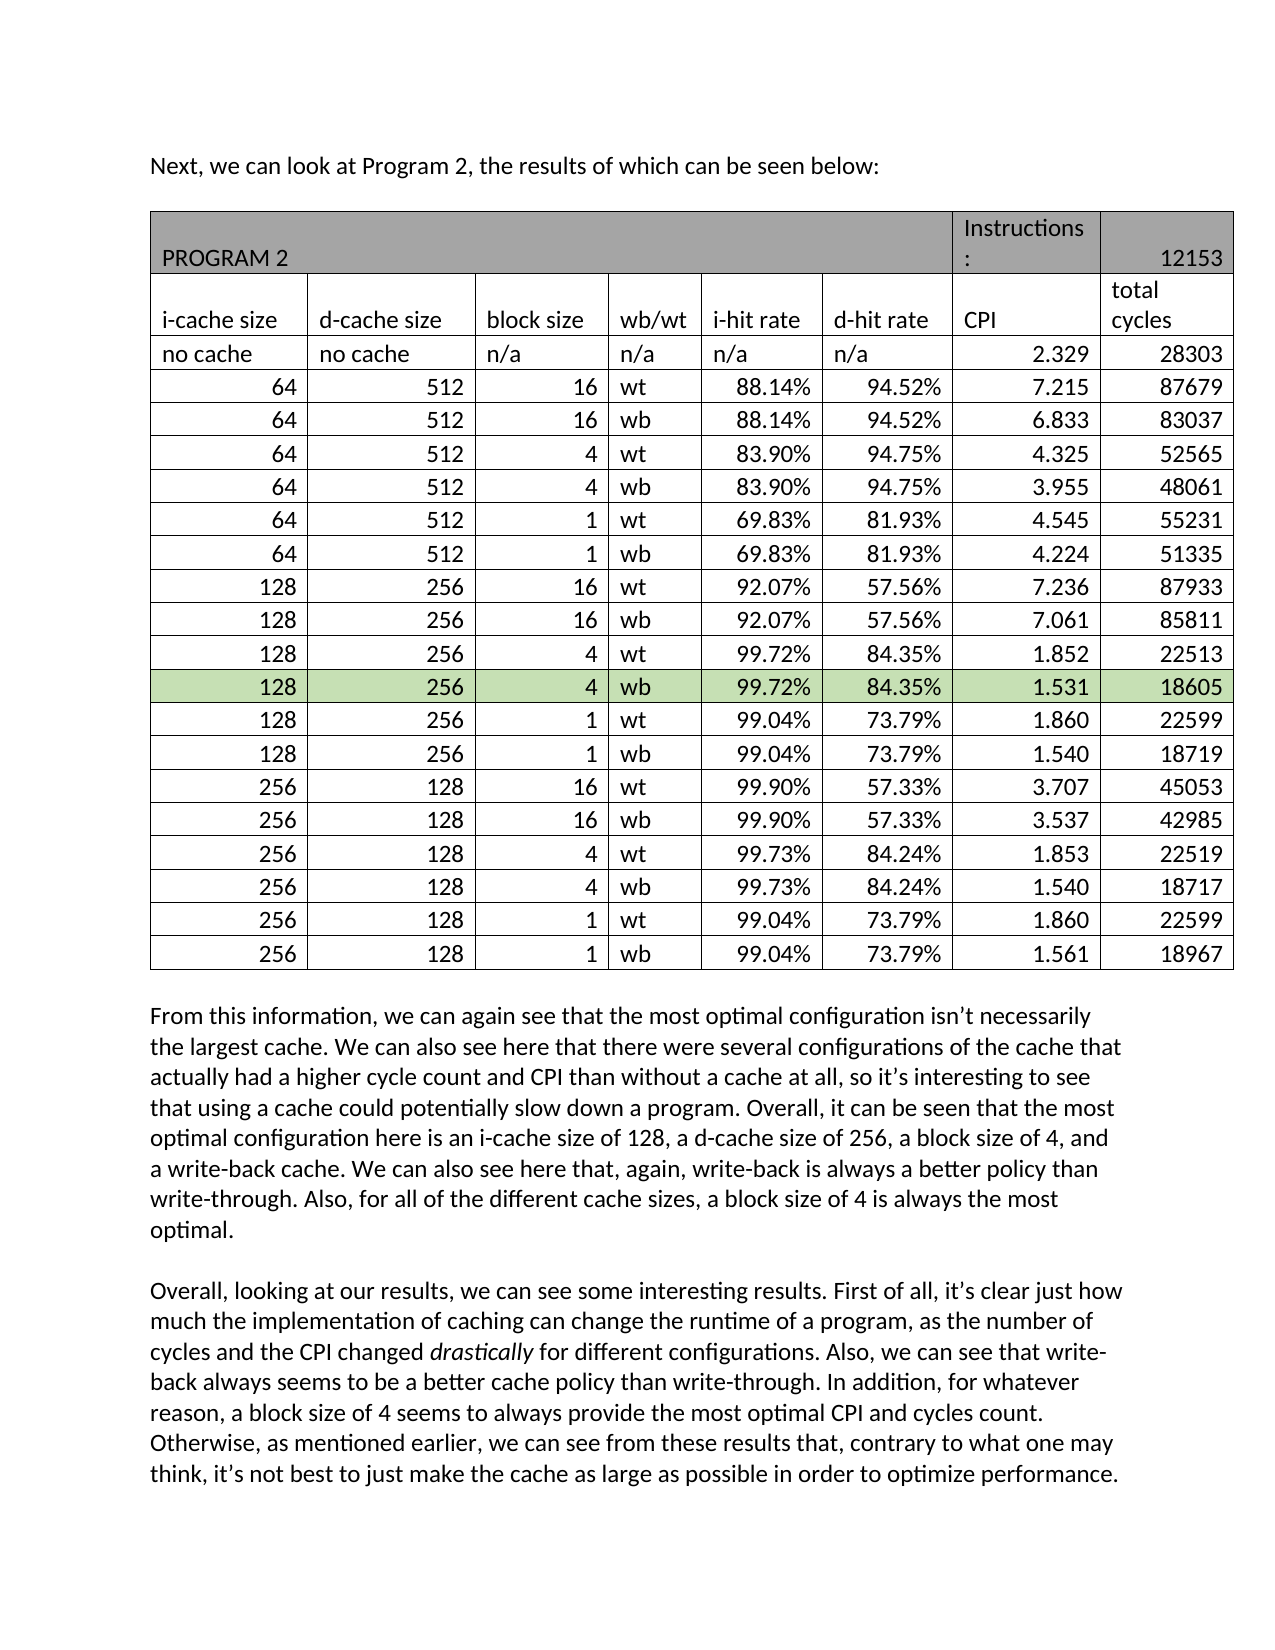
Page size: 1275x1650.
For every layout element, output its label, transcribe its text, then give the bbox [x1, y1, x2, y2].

table_cell 1.860 [953, 903, 1100, 935]
table_cell 7.236 [953, 570, 1100, 602]
table_cell 99.90% [702, 803, 822, 835]
table_cell 4 [476, 670, 608, 702]
table_cell 4 [476, 470, 608, 502]
table_cell 4 [476, 636, 608, 668]
table_cell wt [609, 436, 701, 468]
table_cell 1.540 [953, 870, 1100, 902]
table_cell 48061 [1101, 470, 1233, 502]
table_cell 1.860 [953, 703, 1100, 735]
table_cell 1.853 [953, 836, 1100, 868]
table_cell 88.14% [702, 370, 822, 402]
table_cell 84.35% [823, 636, 952, 668]
table_cell 128 [308, 870, 475, 902]
table_cell 256 [308, 603, 475, 635]
table_cell 1 [476, 936, 608, 968]
table_cell 512 [308, 403, 475, 435]
table_cell 22599 [1101, 903, 1233, 935]
table_cell 81.93% [823, 503, 952, 535]
table_cell 1 [476, 503, 608, 535]
table_cell 94.52% [823, 403, 952, 435]
table_cell 128 [308, 803, 475, 835]
table_cell 4.224 [953, 536, 1100, 568]
table_cell 6.833 [953, 403, 1100, 435]
table_cell 3.537 [953, 803, 1100, 835]
table_header PROGRAM 2 [151, 212, 952, 273]
table_cell 73.79% [823, 903, 952, 935]
table_cell 256 [151, 770, 307, 802]
table_cell 128 [151, 570, 307, 602]
table_header 12153 [1101, 212, 1233, 273]
table_cell 18719 [1101, 736, 1233, 768]
text Overall, looking at our results, we can see some interesting results. First of all, it’s clear just how much the implementation of caching can change the runtime of a program, as the number of cycles and the CPI changed drastically for different configurations. Also, we can see that write-back always seems to be a better cache policy than write-through. In addition, for whatever reason, a block size of 4 seems to always provide the most optimal CPI and cycles count. Otherwise, as mentioned earlier, we can see from these results that, contrary to what one may think, it’s not best to just make the cache as large as possible in order to optimize performance. [150, 1275, 1125, 1488]
table_cell 84.24% [823, 836, 952, 868]
table_cell 85811 [1101, 603, 1233, 635]
table_cell 256 [308, 570, 475, 602]
table_cell wt [609, 836, 701, 868]
table_cell 512 [308, 536, 475, 568]
table_cell 16 [476, 403, 608, 435]
table_cell 69.83% [702, 503, 822, 535]
table_cell 128 [308, 936, 475, 968]
table_cell 128 [308, 770, 475, 802]
table_cell 16 [476, 570, 608, 602]
table_cell 4 [476, 836, 608, 868]
table_cell 88.14% [702, 403, 822, 435]
table_cell wt [609, 903, 701, 935]
table_cell 18605 [1101, 670, 1233, 702]
table_cell 22519 [1101, 836, 1233, 868]
table_cell 16 [476, 370, 608, 402]
table_cell 83.90% [702, 436, 822, 468]
table_cell 128 [151, 703, 307, 735]
table_cell 22513 [1101, 636, 1233, 668]
table_cell wb/wt [609, 274, 701, 335]
table_cell wt [609, 636, 701, 668]
table_cell 256 [151, 870, 307, 902]
table_cell 256 [308, 636, 475, 668]
table_cell n/a [476, 336, 608, 368]
table_cell 256 [308, 670, 475, 702]
table_cell 128 [151, 736, 307, 768]
table_cell wb [609, 670, 701, 702]
table_cell wt [609, 703, 701, 735]
table_cell 512 [308, 370, 475, 402]
table_cell no cache [308, 336, 475, 368]
table_cell 1 [476, 736, 608, 768]
table_cell 128 [151, 603, 307, 635]
table_cell 1 [476, 703, 608, 735]
table_cell 84.24% [823, 870, 952, 902]
table_cell 3.707 [953, 770, 1100, 802]
table_cell 512 [308, 470, 475, 502]
table_cell 51335 [1101, 536, 1233, 568]
table_cell wt [609, 503, 701, 535]
table_cell 94.75% [823, 470, 952, 502]
table_cell 128 [151, 670, 307, 702]
table_cell 83037 [1101, 403, 1233, 435]
table_cell 256 [308, 703, 475, 735]
table_cell d-hit rate [823, 274, 952, 335]
table_cell wt [609, 770, 701, 802]
table_cell d-cache size [308, 274, 475, 335]
table_cell 64 [151, 436, 307, 468]
table_cell 92.07% [702, 570, 822, 602]
table_cell 99.73% [702, 870, 822, 902]
table_cell 55231 [1101, 503, 1233, 535]
table_cell wb [609, 536, 701, 568]
table_cell 99.72% [702, 670, 822, 702]
table_cell 42985 [1101, 803, 1233, 835]
table_cell i-cache size [151, 274, 307, 335]
table_cell n/a [823, 336, 952, 368]
table_cell 1.531 [953, 670, 1100, 702]
table_cell 512 [308, 436, 475, 468]
table_cell 4 [476, 870, 608, 902]
table_cell 22599 [1101, 703, 1233, 735]
table_cell 18967 [1101, 936, 1233, 968]
table_cell 7.215 [953, 370, 1100, 402]
table_cell wb [609, 403, 701, 435]
table_cell 99.04% [702, 936, 822, 968]
table_cell 3.955 [953, 470, 1100, 502]
table_cell wb [609, 736, 701, 768]
table_cell 1.561 [953, 936, 1100, 968]
table_cell 73.79% [823, 736, 952, 768]
table_cell n/a [609, 336, 701, 368]
table_cell 4 [476, 436, 608, 468]
table_cell 256 [151, 836, 307, 868]
table_cell i-hit rate [702, 274, 822, 335]
table_cell 64 [151, 503, 307, 535]
table_cell wb [609, 470, 701, 502]
table_cell 64 [151, 403, 307, 435]
table_cell 99.04% [702, 703, 822, 735]
table_cell 87679 [1101, 370, 1233, 402]
table_cell n/a [702, 336, 822, 368]
table_cell 99.72% [702, 636, 822, 668]
table_cell 512 [308, 503, 475, 535]
table_cell 18717 [1101, 870, 1233, 902]
table_cell 94.52% [823, 370, 952, 402]
table_cell 128 [308, 836, 475, 868]
table_cell 99.04% [702, 903, 822, 935]
table_cell CPI [953, 274, 1100, 335]
table_cell 69.83% [702, 536, 822, 568]
table_cell 92.07% [702, 603, 822, 635]
table_cell 73.79% [823, 703, 952, 735]
table_cell 64 [151, 370, 307, 402]
table_cell 128 [151, 636, 307, 668]
table_cell 128 [308, 903, 475, 935]
table_cell 83.90% [702, 470, 822, 502]
table_cell wt [609, 570, 701, 602]
table_cell total cycles [1101, 274, 1233, 335]
table_cell 57.33% [823, 770, 952, 802]
table_cell 45053 [1101, 770, 1233, 802]
table_cell 28303 [1101, 336, 1233, 368]
table_cell 4.545 [953, 503, 1100, 535]
table_cell wb [609, 936, 701, 968]
table_cell 256 [151, 803, 307, 835]
table_header Instructions: [953, 212, 1100, 273]
table_cell wb [609, 803, 701, 835]
table_cell 256 [151, 936, 307, 968]
table_cell 57.56% [823, 570, 952, 602]
table_cell 64 [151, 536, 307, 568]
table_cell 99.73% [702, 836, 822, 868]
table_cell 1.852 [953, 636, 1100, 668]
table_cell 256 [308, 736, 475, 768]
text Next, we can look at Program 2, the results of which can be seen below: [150, 150, 1125, 181]
table_cell 1.540 [953, 736, 1100, 768]
table_cell 16 [476, 803, 608, 835]
table_cell 57.56% [823, 603, 952, 635]
table_cell 16 [476, 770, 608, 802]
table_cell 1 [476, 536, 608, 568]
table_cell 87933 [1101, 570, 1233, 602]
table_cell 99.90% [702, 770, 822, 802]
table_cell 16 [476, 603, 608, 635]
table_cell 2.329 [953, 336, 1100, 368]
table_cell 94.75% [823, 436, 952, 468]
table_cell wb [609, 603, 701, 635]
table_cell 84.35% [823, 670, 952, 702]
table_cell wb [609, 870, 701, 902]
table_cell 1 [476, 903, 608, 935]
table_cell no cache [151, 336, 307, 368]
table_cell wt [609, 370, 701, 402]
table_cell 7.061 [953, 603, 1100, 635]
table_cell 81.93% [823, 536, 952, 568]
table_cell 4.325 [953, 436, 1100, 468]
table_cell 99.04% [702, 736, 822, 768]
text From this information, we can again see that the most optimal configuration isn’t necessarily the largest cache. We can also see here that there were several configurations of the cache that actually had a higher cycle count and CPI than without a cache at all, so it’s interesting to see that using a cache could potentially slow down a program. Overall, it can be seen that the most optimal configuration here is an i-cache size of 128, a d-cache size of 256, a block size of 4, and a write-back cache. We can also see here that, again, write-back is always a better policy than write-through. Also, for all of the different cache sizes, a block size of 4 is always the most optimal. [150, 1000, 1125, 1244]
table_cell 57.33% [823, 803, 952, 835]
table_cell 52565 [1101, 436, 1233, 468]
table_cell 256 [151, 903, 307, 935]
table_cell 64 [151, 470, 307, 502]
table_cell 73.79% [823, 936, 952, 968]
table_cell block size [476, 274, 608, 335]
